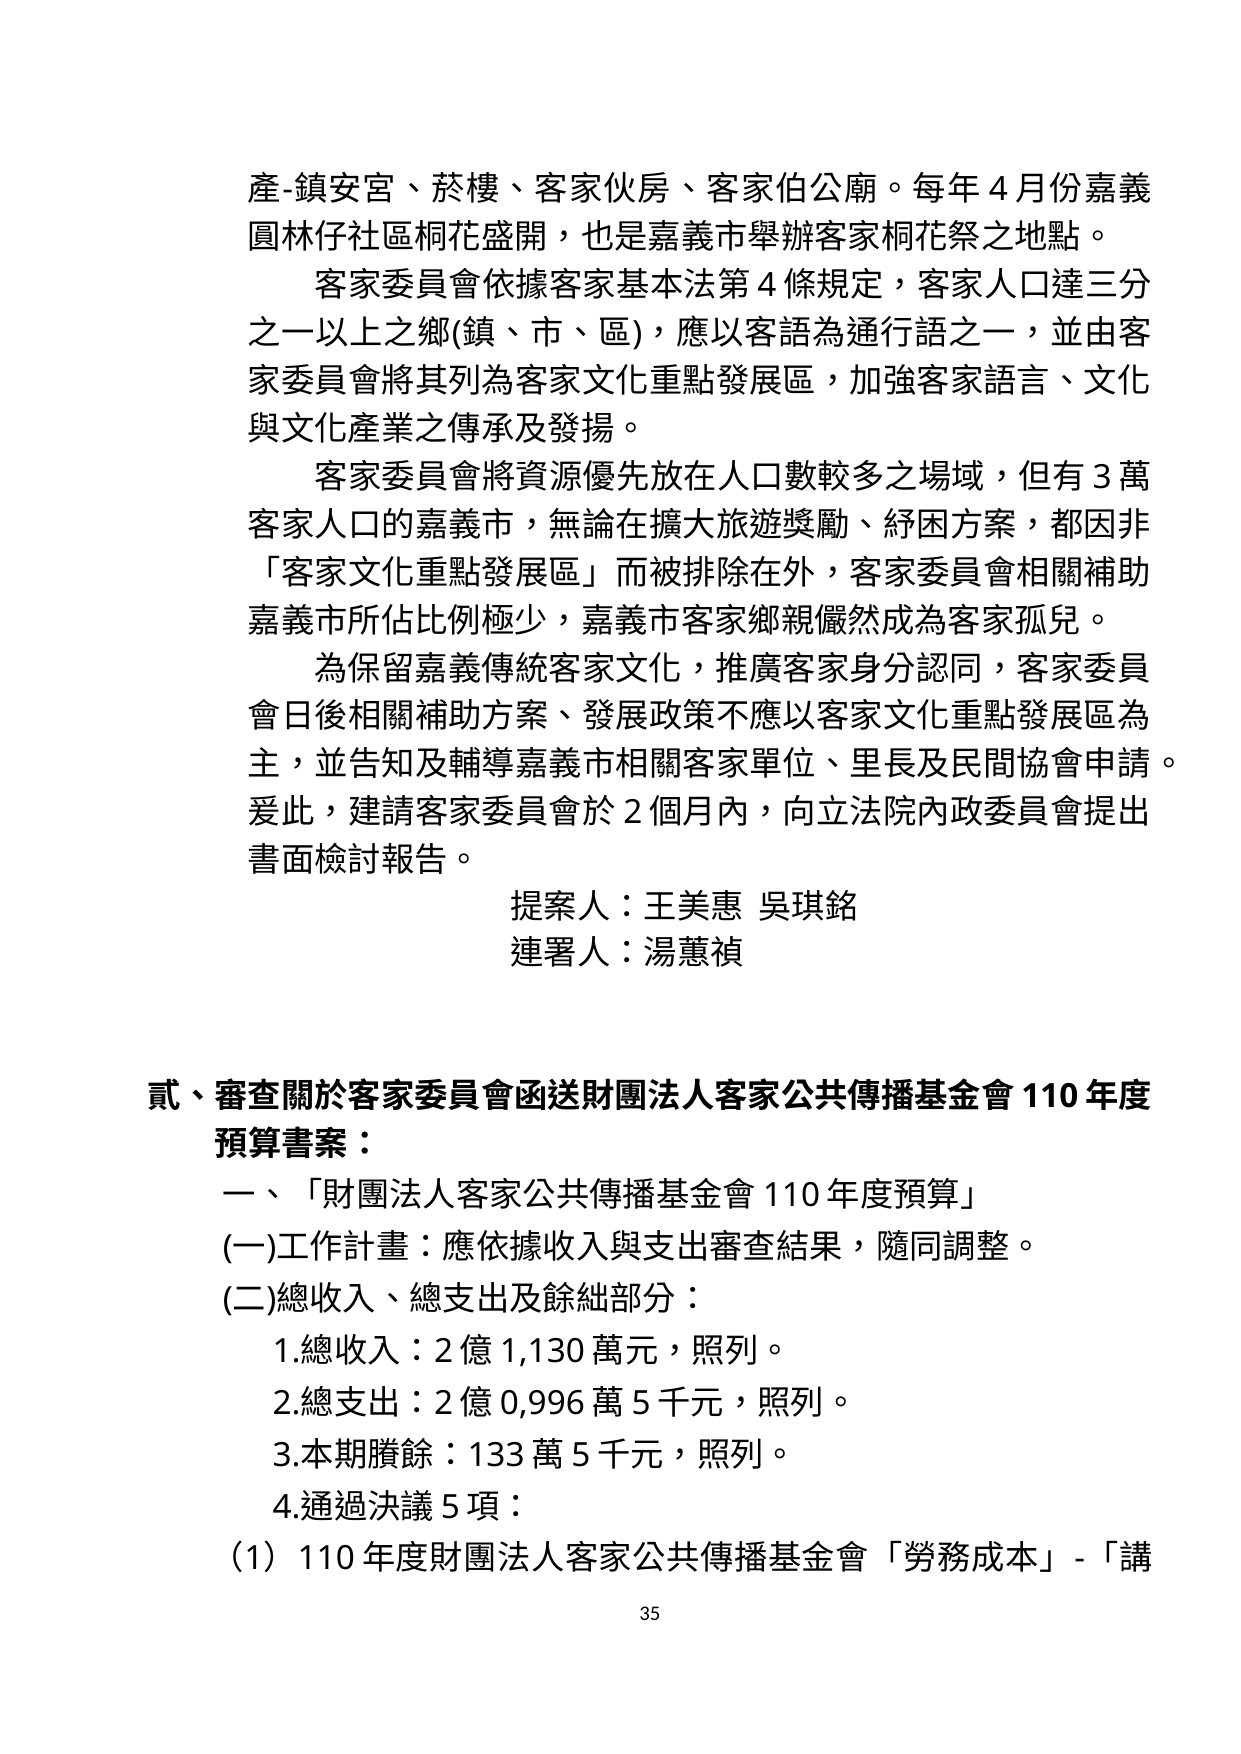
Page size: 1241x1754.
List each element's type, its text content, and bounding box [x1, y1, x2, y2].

text 為保留嘉義傳統客家文化，推廣客家身分認同，客家委員會日後相關補助方案、發展政策不應以客家文化重點發展區為主，並告知及輔導嘉義市相關客家單位、里長及民間協會申請。爰此，建請客家委員會於2個月內，向立法院內政委員會提出書面檢討報告。 [248, 642, 1152, 881]
text 1.總收入：2億1,130萬元，照列。 [272, 1321, 1152, 1373]
text 一、「財團法人客家公共傳播基金會110年度預算」 [223, 1164, 1152, 1217]
text 4.通過決議5項： [272, 1477, 1152, 1529]
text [210, 1529, 1153, 1579]
text 客家委員會依據客家基本法第4條規定，客家人口達三分之一以上之鄉(鎮、市、區)，應以客語為通行語之一，並由客家委員會將其列為客家文化重點發展區，加強客家語言、文化與文化產業之傳承及發揚。 [248, 258, 1152, 450]
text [148, 162, 1152, 258]
text 提案人：王美惠 吳琪銘 [210, 881, 1152, 927]
text (二)總收入、總支出及餘絀部分： [223, 1269, 1152, 1321]
text 2.總支出：2億0,996萬5千元，照列。 [272, 1373, 1152, 1425]
text 連署人：湯蕙禎 [210, 927, 1152, 973]
text 貳、審查關於客家委員會函送財團法人客家公共傳播基金會110年度預算書案： [148, 1069, 1152, 1164]
text 客家委員會將資源優先放在人口數較多之場域，但有3萬客家人口的嘉義市，無論在擴大旅遊獎勵、紓困方案，都因非「客家文化重點發展區」而被排除在外，客家委員會相關補助嘉義市所佔比例極少，嘉義市客家鄉親儼然成為客家孤兒。 [248, 450, 1152, 642]
text 3.本期賸餘：133萬5千元，照列。 [272, 1425, 1152, 1477]
text (一)工作計畫：應依據收入與支出審查結果，隨同調整。 [223, 1217, 1152, 1269]
